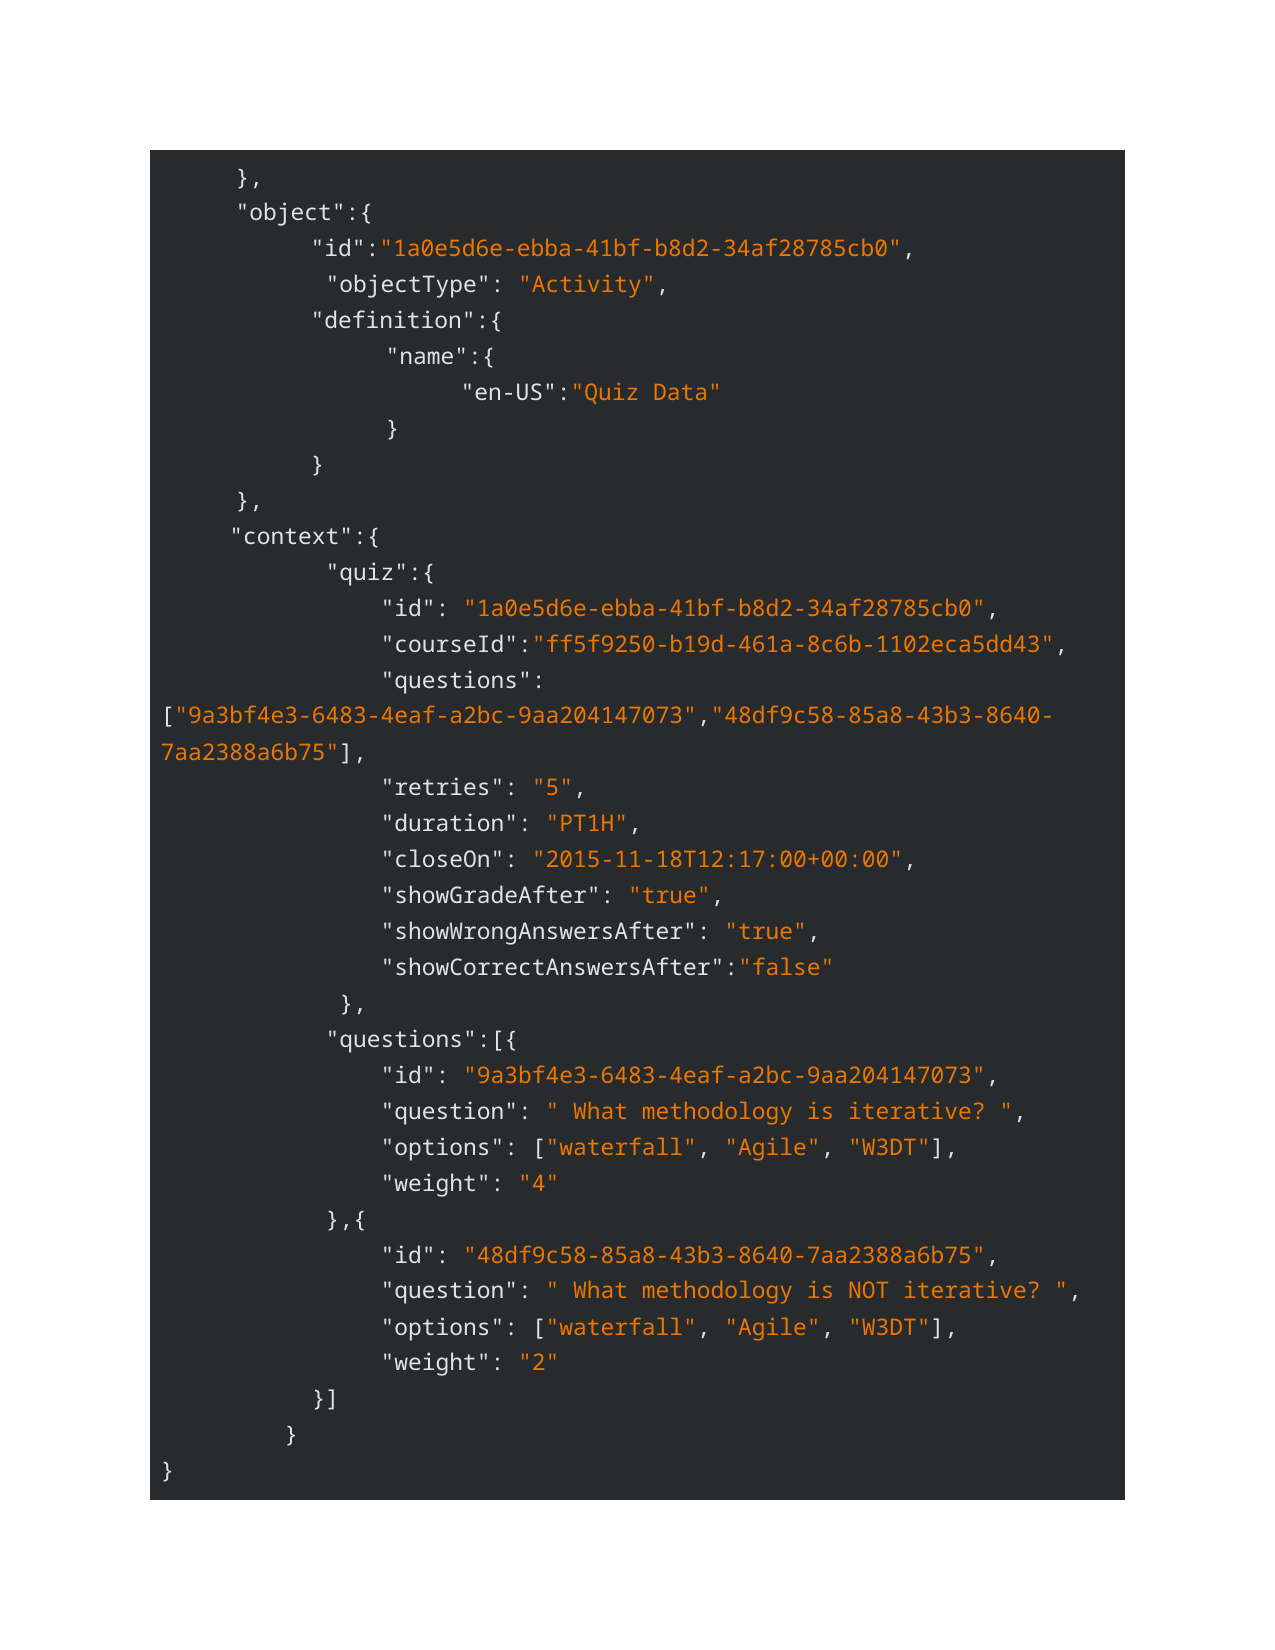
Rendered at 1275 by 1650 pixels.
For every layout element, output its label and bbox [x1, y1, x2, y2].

table_header [150, 150, 1125, 1500]
